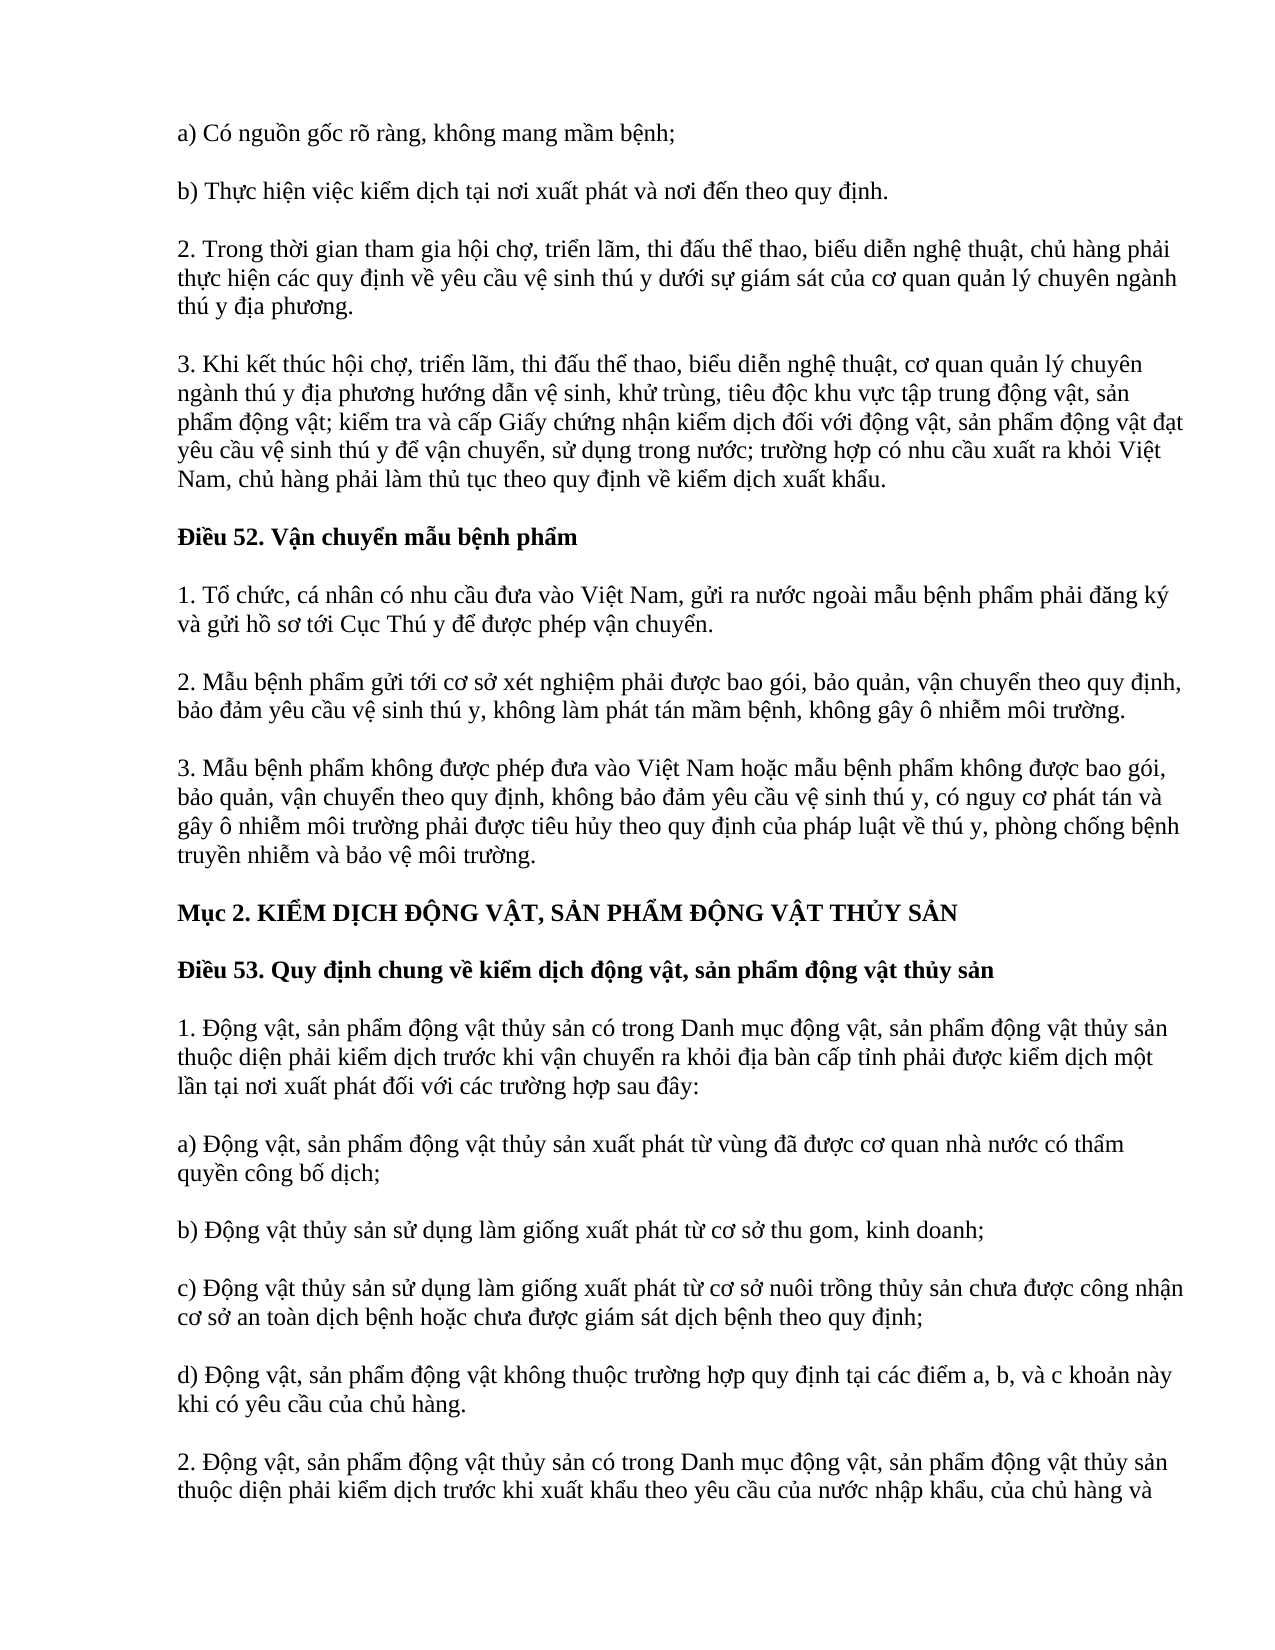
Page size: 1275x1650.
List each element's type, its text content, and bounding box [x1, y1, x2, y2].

text 2. Trong thời gian tham gia hội chợ, triển lãm, thi đấu thể thao, biểu diễn nghệ thuật, chủ hàng phải thực hiện các quy định về yêu cầu vệ sinh thú y dưới sự giám sát của cơ quan quản lý chuyên ngành thú y địa phương. [177, 234, 1186, 320]
text 3. Mẫu bệnh phẩm không được phép đưa vào Việt Nam hoặc mẫu bệnh phẩm không được bao gói, bảo quản, vận chuyển theo quy định, không bảo đảm yêu cầu vệ sinh thú y, có nguy cơ phát tán và gây ô nhiễm môi trường phải được tiêu hủy theo quy định của pháp luật về thú y, phòng chống bệnh truyền nhiễm và bảo vệ môi trường. [177, 753, 1186, 868]
text 3. Khi kết thúc hội chợ, triển lãm, thi đấu thể thao, biểu diễn nghệ thuật, cơ quan quản lý chuyên ngành thú y địa phương hướng dẫn vệ sinh, khử trùng, tiêu độc khu vực tập trung động vật, sản phẩm động vật; kiểm tra và cấp Giấy chứng nhận kiểm dịch đối với động vật, sản phẩm động vật đạt yêu cầu vệ sinh thú y để vận chuyển, sử dụng trong nước; trường hợp có nhu cầu xuất ra khỏi Việt Nam, chủ hàng phải làm thủ tục theo quy định về kiểm dịch xuất khẩu. [177, 349, 1186, 493]
text 2. Mẫu bệnh phẩm gửi tới cơ sở xét nghiệm phải được bao gói, bảo quản, vận chuyển theo quy định, bảo đảm yêu cầu vệ sinh thú y, không làm phát tán mầm bệnh, không gây ô nhiễm môi trường. [177, 667, 1186, 724]
text a) Động vật, sản phẩm động vật thủy sản xuất phát từ vùng đã được cơ quan nhà nước có thẩm quyền công bố dịch; [177, 1129, 1186, 1186]
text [177, 1447, 1186, 1504]
text d) Động vật, sản phẩm động vật không thuộc trường hợp quy định tại các điểm a, b, và c khoản này khi có yêu cầu của chủ hàng. [177, 1360, 1186, 1418]
text Điều 52. Vận chuyển mẫu bệnh phẩm [177, 522, 1186, 551]
text Mục 2. KIỂM DỊCH ĐỘNG VẬT, SẢN PHẨM ĐỘNG VẬT THỦY SẢN [177, 898, 1186, 926]
text c) Động vật thủy sản sử dụng làm giống xuất phát từ cơ sở nuôi trồng thủy sản chưa được công nhận cơ sở an toàn dịch bệnh hoặc chưa được giám sát dịch bệnh theo quy định; [177, 1273, 1186, 1331]
text b) Thực hiện việc kiểm dịch tại nơi xuất phát và nơi đến theo quy định. [177, 176, 1186, 205]
text 1. Tổ chức, cá nhân có nhu cầu đưa vào Việt Nam, gửi ra nước ngoài mẫu bệnh phẩm phải đăng ký và gửi hồ sơ tới Cục Thú y để được phép vận chuyển. [177, 580, 1186, 638]
text 1. Động vật, sản phẩm động vật thủy sản có trong Danh mục động vật, sản phẩm động vật thủy sản thuộc diện phải kiểm dịch trước khi vận chuyển ra khỏi địa bàn cấp tỉnh phải được kiểm dịch một lần tại nơi xuất phát đối với các trường hợp sau đây: [177, 1013, 1186, 1100]
text b) Động vật thủy sản sử dụng làm giống xuất phát từ cơ sở thu gom, kinh doanh; [177, 1216, 1186, 1244]
text a) Có nguồn gốc rõ ràng, không mang mầm bệnh; [177, 118, 1186, 147]
text Điều 53. Quy định chung về kiểm dịch động vật, sản phẩm động vật thủy sản [177, 956, 1186, 984]
